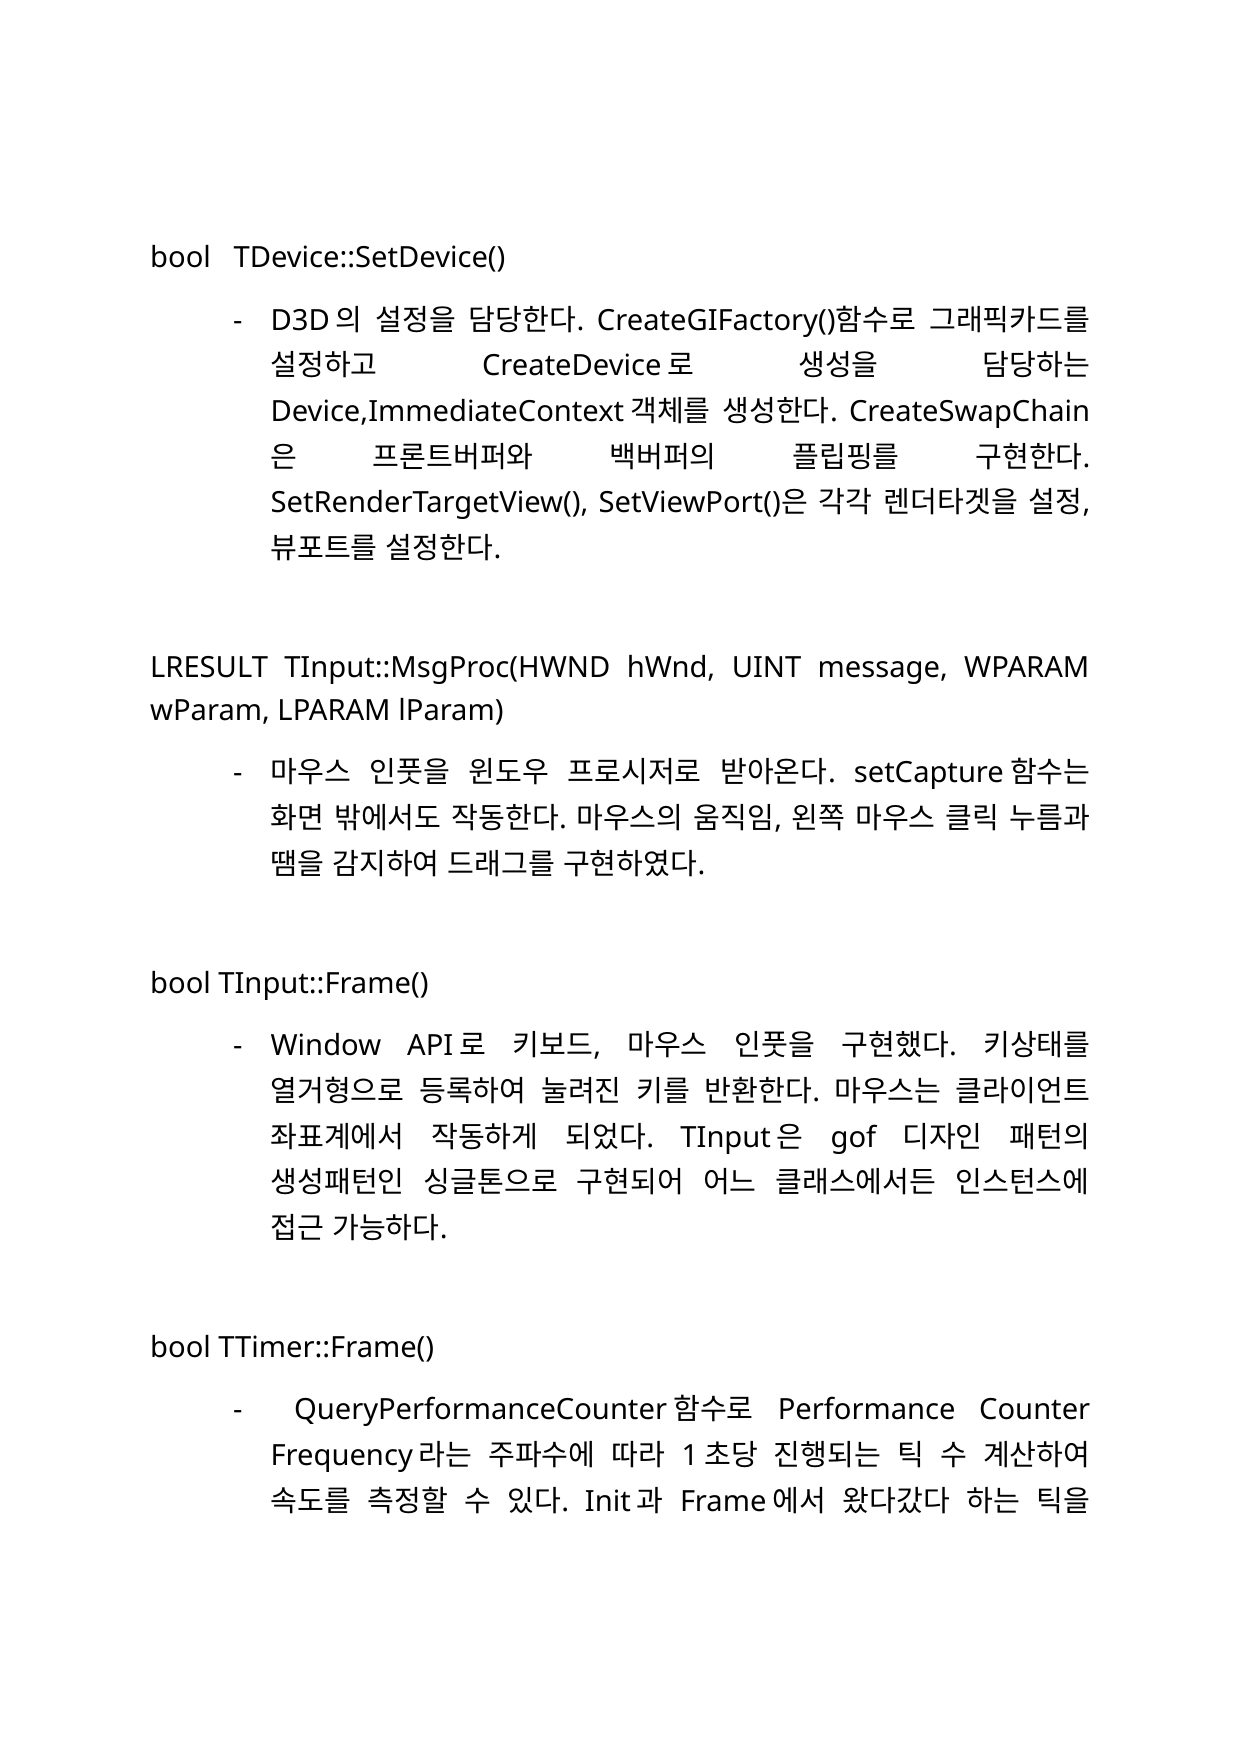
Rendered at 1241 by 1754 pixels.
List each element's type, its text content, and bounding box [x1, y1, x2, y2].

text bool TTimer::Frame() [150, 1326, 1090, 1366]
text LRESULT TInput::MsgProc(HWND hWnd, UINT message, WPARAM wParam, LPARAM lParam) [150, 647, 1090, 729]
list 마우스 인풋을 윈도우 프로시저로 받아온다. setCapture함수는 화면 밖에서도 작동한다. 마우스의 움직임, 왼쪽 마우스 클릭 누름과 땜을 감지하여 드래그를 구현하였다. [233, 749, 1090, 883]
text bool TDevice::SetDevice() [150, 237, 1090, 276]
list D3D의 설정을 담당한다. CreateGIFactory()함수로 그래픽카드를 설정하고 CreateDevice로 생성을 담당하는 Device,ImmediateContext객체를 생성한다. CreateSwapChain은 프론트버퍼와 백버퍼의 플립핑를 구현한다. SetRenderTargetView(), SetViewPort()은 각각 렌더타겟을 설정, 뷰포트를 설정한다. [233, 296, 1090, 567]
text bool TInput::Frame() [150, 962, 1090, 1002]
list Window API로 키보드, 마우스 인풋을 구현했다. 키상태를 열거형으로 등록하여 눌려진 키를 반환한다. 마우스는 클라이언트 좌표계에서 작동하게 되었다. TInput은 gof 디자인 패턴의 생성패턴인 싱글톤으로 구현되어 어느 클래스에서든 인스턴스에 접근 가능하다. [233, 1022, 1090, 1247]
